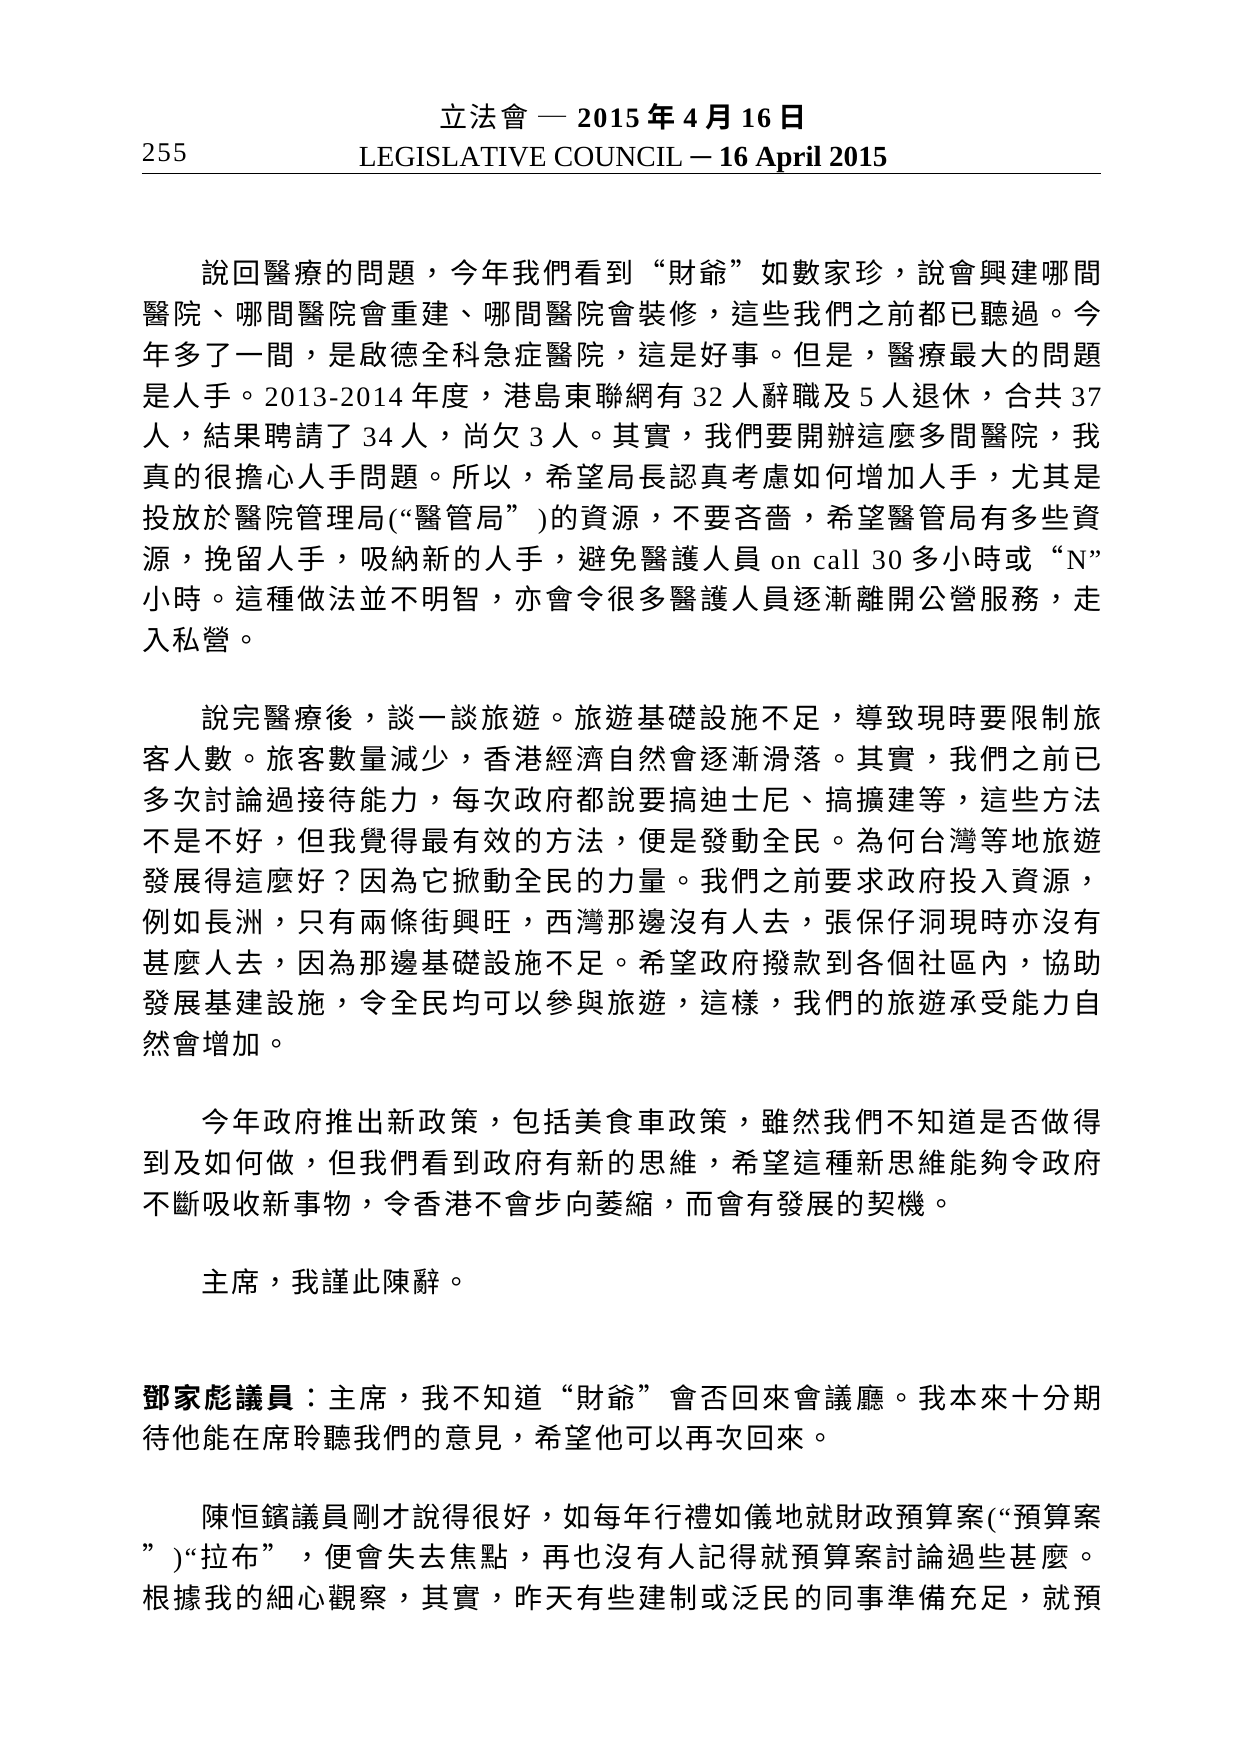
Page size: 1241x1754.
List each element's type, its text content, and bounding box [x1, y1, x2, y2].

text 鄧家彪議員：主席，我不知道“財爺”會否回來會議廳。我本來十分期待他能在席聆聽我們的意見，希望他可以再次回來。 [142, 1376, 1101, 1457]
text 說完醫療後，談一談旅遊。旅遊基礎設施不足，導致現時要限制旅客人數。旅客數量減少，香港經濟自然會逐漸滑落。其實，我們之前已多次討論過接待能力，每次政府都說要搞迪士尼、搞擴建等，這些方法不是不好，但我覺得最有效的方法，便是發動全民。為何台灣等地旅遊發展得這麼好？因為它掀動全民的力量。我們之前要求政府投入資源，例如長洲，只有兩條街興旺，西灣那邊沒有人去，張保仔洞現時亦沒有甚麼人去，因為那邊基礎設施不足。希望政府撥款到各個社區內，協助發展基建設施，令全民均可以參與旅遊，這樣，我們的旅遊承受能力自然會增加。 [142, 696, 1101, 1063]
text 主席，我謹此陳辭。 [142, 1260, 1101, 1301]
text 說回醫療的問題，今年我們看到“財爺”如數家珍，說會興建哪間醫院、哪間醫院會重建、哪間醫院會裝修，這些我們之前都已聽過。今年多了一間，是啟德全科急症醫院，這是好事。但是，醫療最大的問題是人手。2013-2014年度，港島東聯網有32人辭職及5人退休，合共37人，結果聘請了34人，尚欠3人。其實，我們要開辦這麼多間醫院，我真的很擔心人手問題。所以，希望局長認真考慮如何增加人手，尤其是投放於醫院管理局(“醫管局”)的資源，不要吝嗇，希望醫管局有多些資源，挽留人手，吸納新的人手，避免醫護人員on call 30多小時或“N”小時。這種做法並不明智，亦會令很多醫護人員逐漸離開公營服務，走入私營。 [142, 251, 1101, 659]
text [142, 1494, 1101, 1617]
text 今年政府推出新政策，包括美食車政策，雖然我們不知道是否做得到及如何做，但我們看到政府有新的思維，希望這種新思維能夠令政府不斷吸收新事物，令香港不會步向萎縮，而會有發展的契機。 [142, 1100, 1101, 1222]
